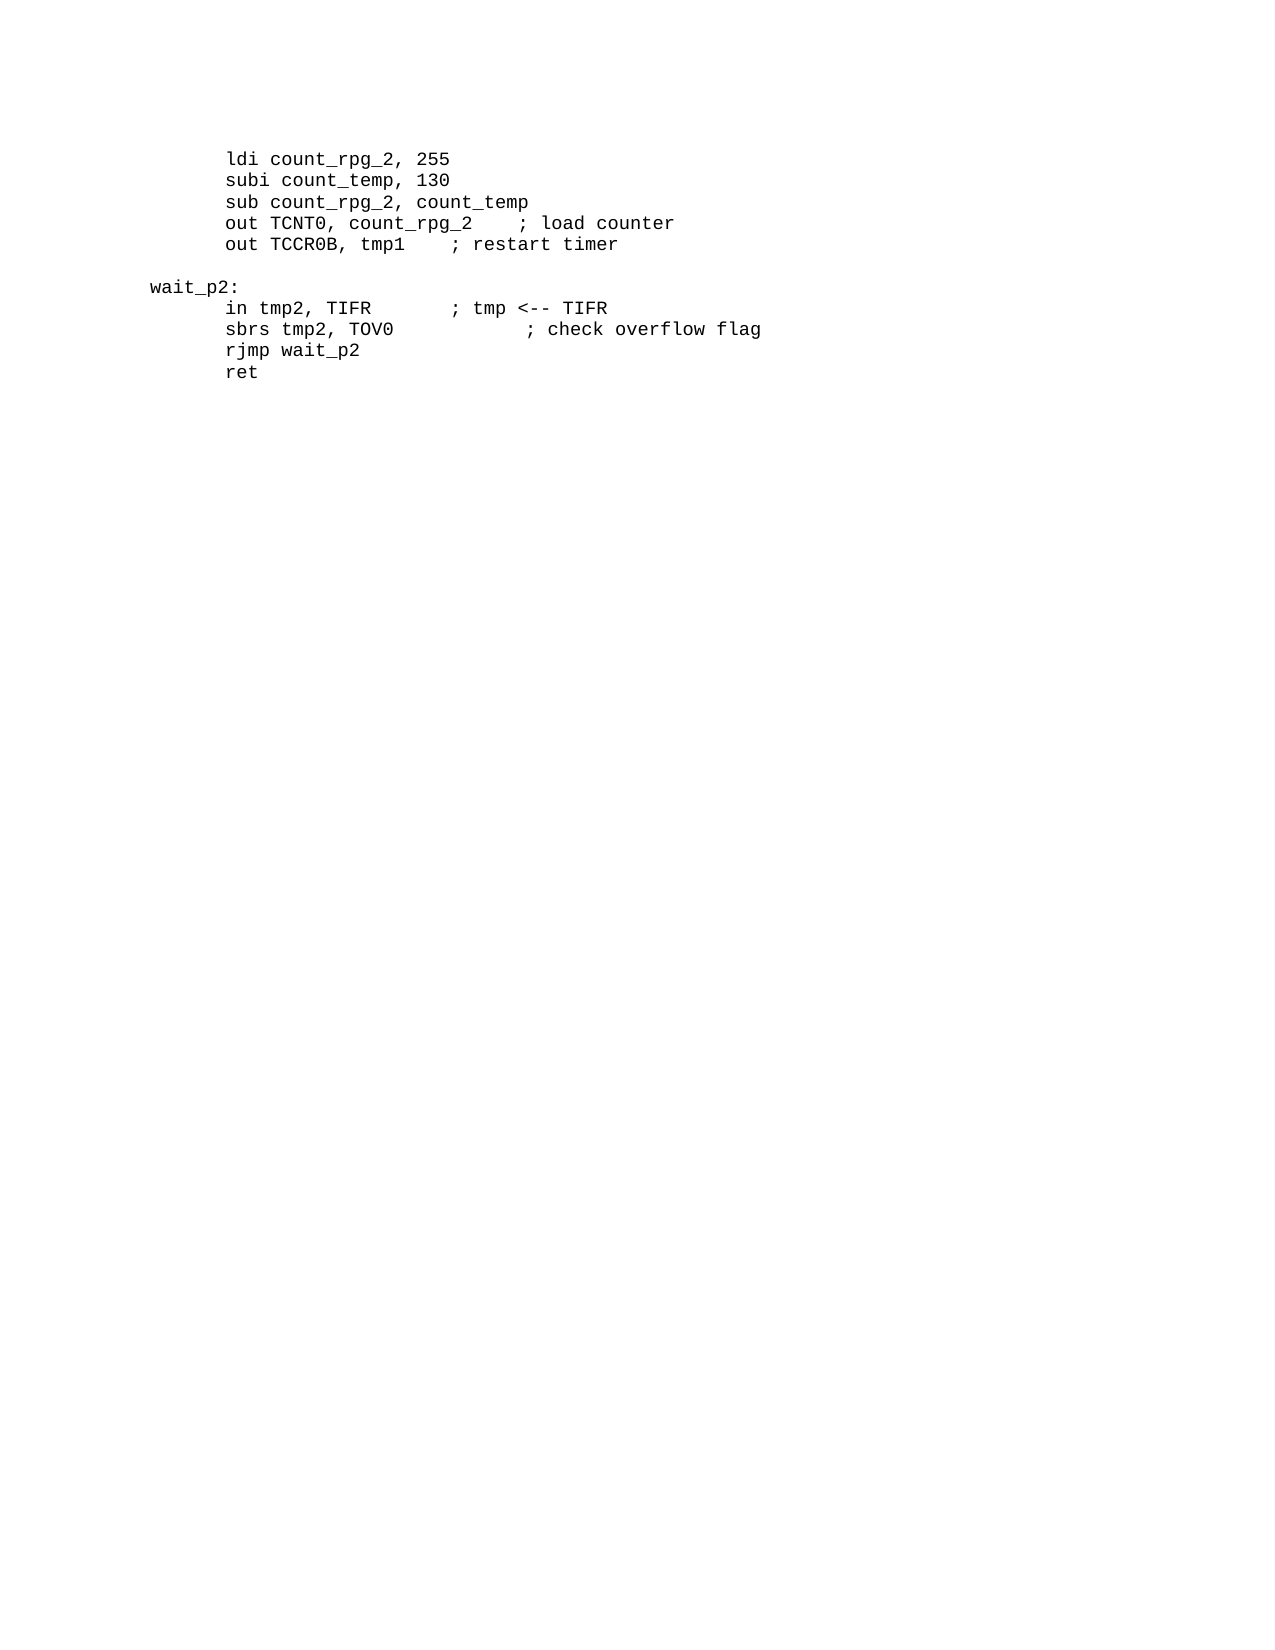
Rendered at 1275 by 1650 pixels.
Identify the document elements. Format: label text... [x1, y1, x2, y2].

text ldi count_rpg_2, 255 [150, 150, 1125, 171]
text subi count_temp, 130 [150, 171, 1125, 192]
text ret [150, 362, 1125, 384]
text sub count_rpg_2, count_temp [150, 192, 1125, 214]
text wait_p2: [150, 277, 1125, 299]
text out TCNT0, count_rpg_2 ; load counter [150, 214, 1125, 235]
text sbrs tmp2, TOV0 ; check overflow flag [150, 320, 1125, 341]
text in tmp2, TIFR ; tmp <-- TIFR [150, 299, 1125, 320]
text out TCCR0B, tmp1 ; restart timer [150, 235, 1125, 256]
text rjmp wait_p2 [150, 341, 1125, 362]
